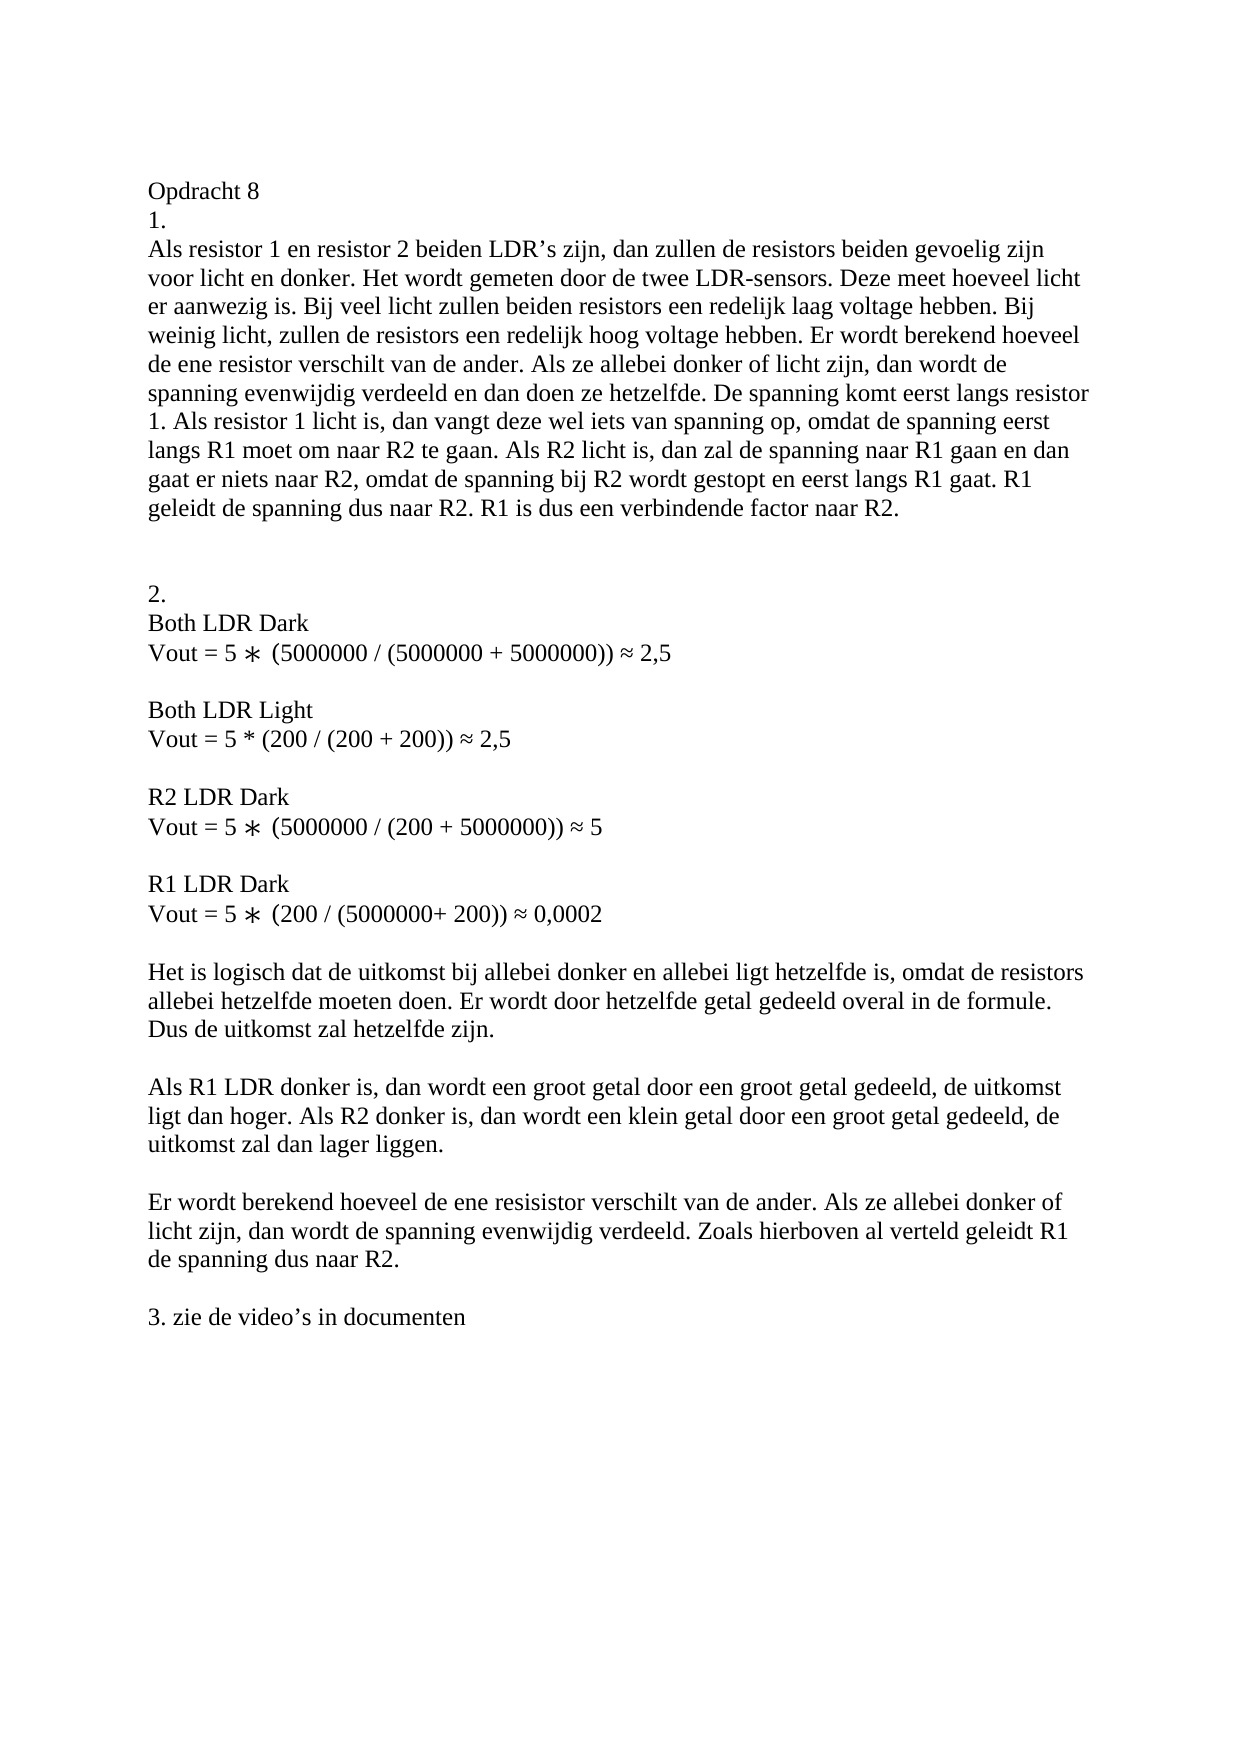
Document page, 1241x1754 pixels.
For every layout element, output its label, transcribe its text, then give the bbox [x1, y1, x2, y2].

text 3. zie de video’s in documenten [148, 1302, 1092, 1331]
text Vout = 5 ∗ (200 / (5000000+ 200)) ≈ 0,0002 [148, 898, 1092, 928]
text Opdracht 8 [148, 176, 1092, 205]
text 1. [148, 205, 1092, 234]
text Both LDR Dark [148, 608, 1092, 636]
text Vout = 5 ∗ (5000000 / (5000000 + 5000000)) ≈ 2,5 [148, 636, 1092, 667]
text Het is logisch dat de uitkomst bij allebei donker en allebei ligt hetzelfde is, omdat de resistors allebei hetzelfde moeten doen. Er wordt door hetzelfde getal gedeeld overal in de formule. Dus de uitkomst zal hetzelfde zijn. [148, 957, 1092, 1043]
text 2. [148, 579, 1092, 608]
text R1 LDR Dark [148, 869, 1092, 898]
text Both LDR Light [148, 695, 1092, 724]
text Als resistor 1 en resistor 2 beiden LDR’s zijn, dan zullen de resistors beiden gevoelig zijn voor licht en donker. Het wordt gemeten door de twee LDR-sensors. Deze meet hoeveel licht er aanwezig is. Bij veel licht zullen beiden resistors een redelijk laag voltage hebben. Bij weinig licht, zullen de resistors een redelijk hoog voltage hebben. Er wordt berekend hoeveel de ene resistor verschilt van de ander. Als ze allebei donker of licht zijn, dan wordt de spanning evenwijdig verdeeld en dan doen ze hetzelfde. De spanning komt eerst langs resistor 1. Als resistor 1 licht is, dan vangt deze wel iets van spanning op, omdat de spanning eerst langs R1 moet om naar R2 te gaan. Als R2 licht is, dan zal de spanning naar R1 gaan en dan gaat er niets naar R2, omdat de spanning bij R2 wordt gestopt en eerst langs R1 gaat. R1 geleidt de spanning dus naar R2. R1 is dus een verbindende factor naar R2. [148, 234, 1092, 521]
text R2 LDR Dark [148, 782, 1092, 810]
text Vout = 5 * (200 / (200 + 200)) ≈ 2,5 [148, 724, 1092, 753]
text Als R1 LDR donker is, dan wordt een groot getal door een groot getal gedeeld, de uitkomst ligt dan hoger. Als R2 donker is, dan wordt een klein getal door een groot getal gedeeld, de uitkomst zal dan lager liggen. [148, 1072, 1092, 1158]
text Er wordt berekend hoeveel de ene resisistor verschilt van de ander. Als ze allebei donker of licht zijn, dan wordt de spanning evenwijdig verdeeld. Zoals hierboven al verteld geleidt R1 de spanning dus naar R2. [148, 1187, 1092, 1273]
text Vout = 5 ∗ (5000000 / (200 + 5000000)) ≈ 5 [148, 810, 1092, 841]
